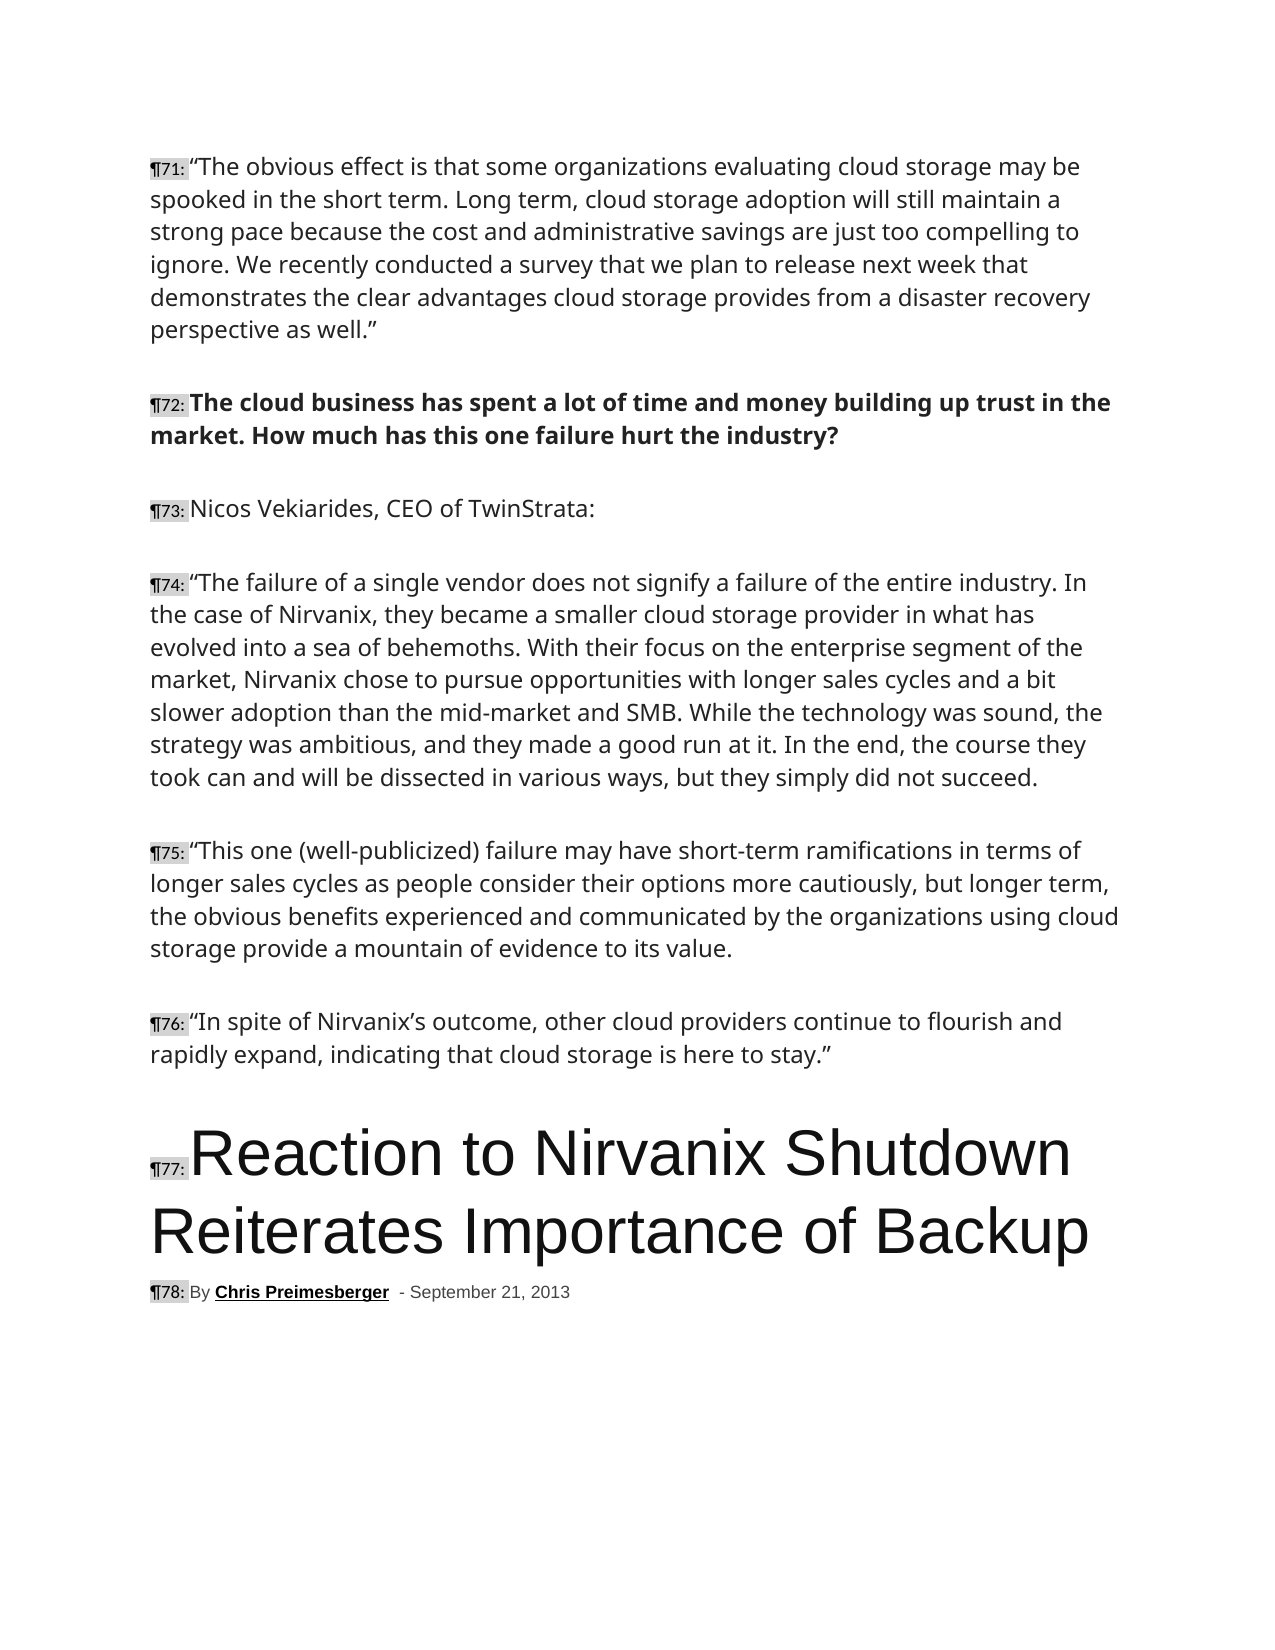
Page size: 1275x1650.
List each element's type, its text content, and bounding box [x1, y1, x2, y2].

text ¶72: The cloud business has spent a lot of time and money building up trust in the market. How much has this one failure hurt the industry? [150, 386, 1125, 451]
text ¶77: Reaction to Nirvanix Shutdown Reiterates Importance of Backup [150, 1111, 1125, 1267]
text ¶78: By Chris Preimesberger - September 21, 2013 [150, 1278, 1125, 1303]
text ¶71: “The obvious effect is that some organizations evaluating cloud storage may be spooked in the short term. Long term, cloud storage adoption will still maintain a strong pace because the cost and administrative savings are just too compelling to ignore. We recently conducted a survey that we plan to release next week that demonstrates the clear advantages cloud storage provides from a disaster recovery perspective as well.” [150, 150, 1125, 346]
text ¶74: “The failure of a single vendor does not signify a failure of the entire industry. In the case of Nirvanix, they became a smaller cloud storage provider in what has evolved into a sea of behemoths. With their focus on the enterprise segment of the market, Nirvanix chose to pursue opportunities with longer sales cycles and a bit slower adoption than the mid-market and SMB. While the technology was sound, the strategy was ambitious, and they made a good run at it. In the end, the course they took can and will be dissected in various ways, but they simply did not succeed. [150, 565, 1125, 793]
text ¶73: Nicos Vekiarides, CEO of TwinStrata: [150, 492, 1125, 525]
text ¶75: “This one (well-publicized) failure may have short-term ramifications in terms of longer sales cycles as people consider their options more cautiously, but longer term, the obvious benefits experienced and communicated by the organizations using cloud storage provide a mountain of evidence to its value. [150, 834, 1125, 964]
text ¶76: “In spite of Nirvanix’s outcome, other cloud providers continue to flourish and rapidly expand, indicating that cloud storage is here to stay.” [150, 1005, 1125, 1070]
